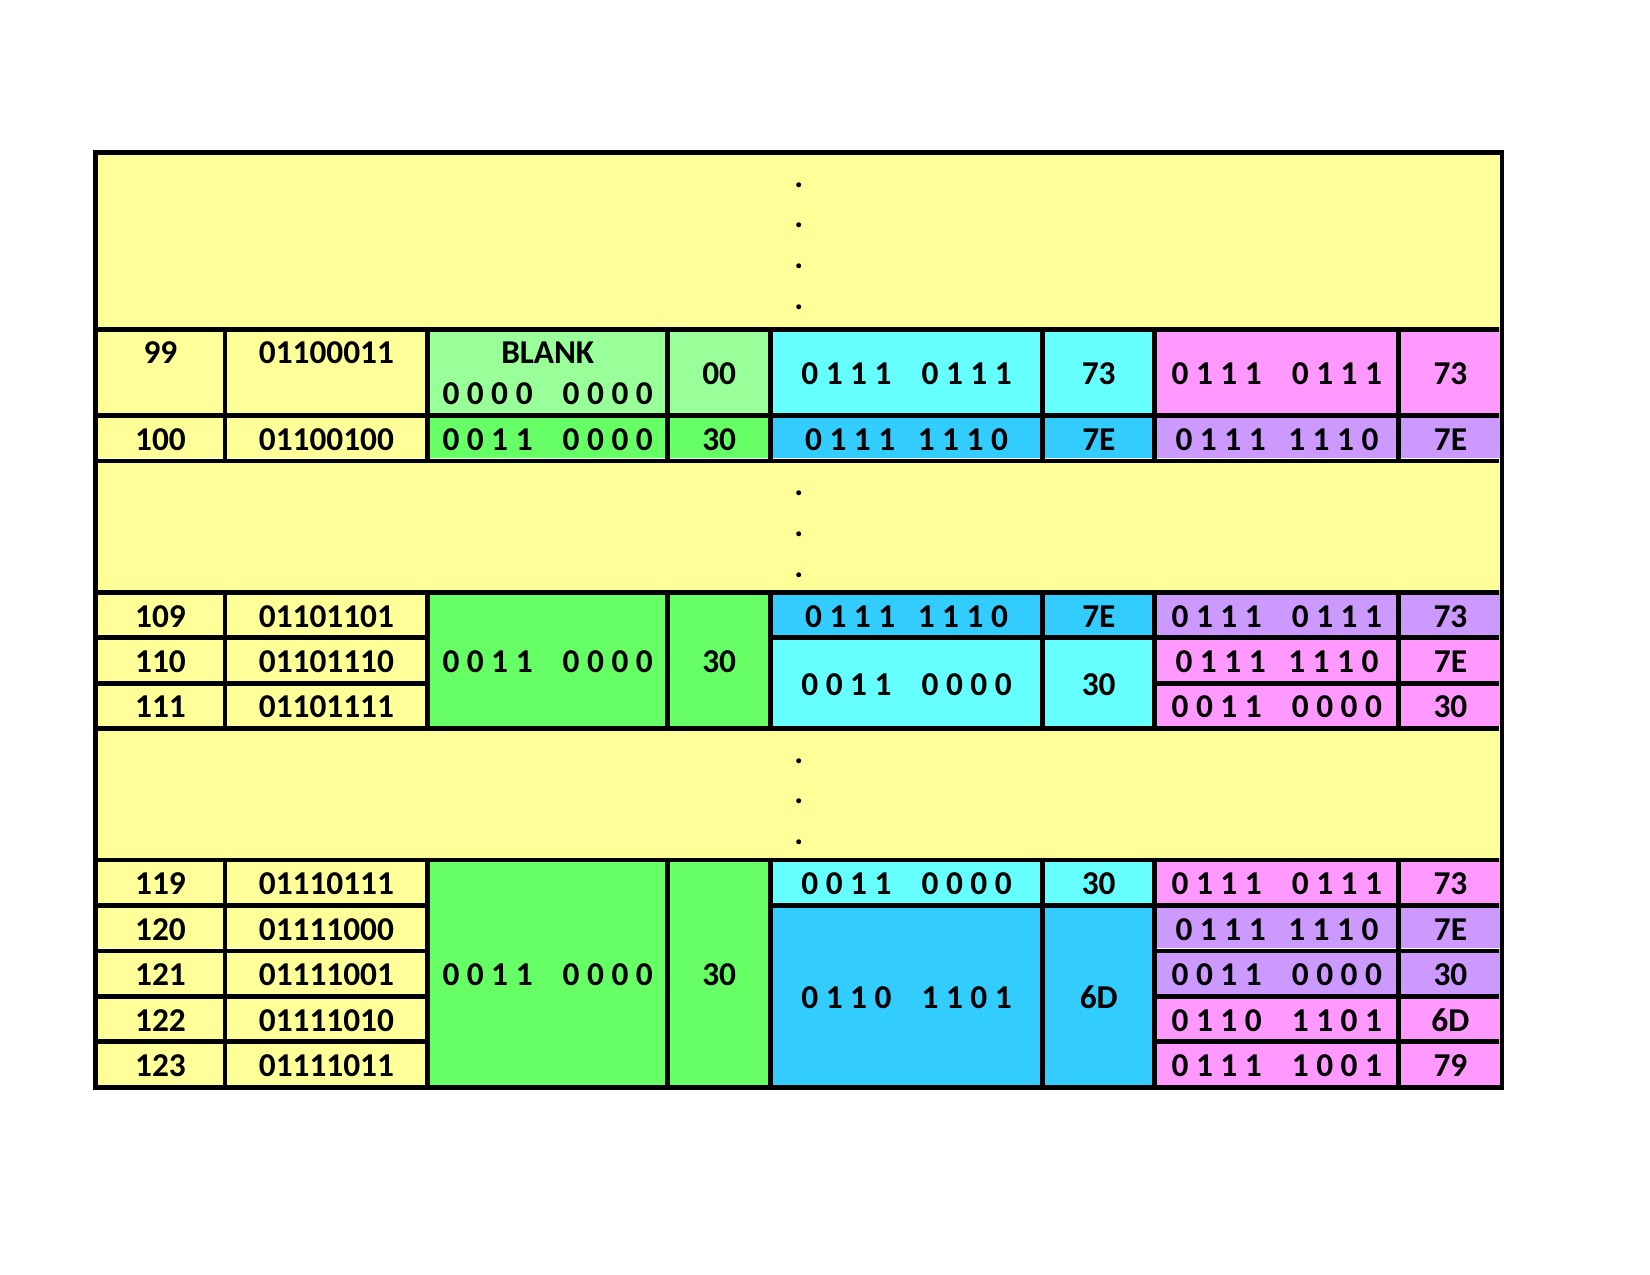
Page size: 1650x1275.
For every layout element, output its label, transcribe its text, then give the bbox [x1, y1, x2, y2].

table_cell 0 1 1 0 1 1 0 1 [773, 908, 1040, 1085]
table_cell 01111001 [227, 953, 425, 994]
table_cell 01110111 [227, 862, 425, 903]
table_cell 0 1 1 1 0 1 1 1 [1157, 332, 1396, 413]
table_cell 7E [1045, 595, 1152, 635]
table_cell 6D [1045, 908, 1152, 1085]
table_cell 01101101 [227, 595, 425, 635]
table_cell 7E [1401, 635, 1500, 681]
table_cell 0 1 1 1 0 1 1 1 [773, 332, 1040, 413]
table_cell 0 0 1 1 0 0 0 0 [773, 862, 1040, 903]
table_cell 0 0 1 1 0 0 0 0 [430, 862, 665, 1085]
table_cell 0 1 1 1 0 1 1 1 [1157, 862, 1396, 903]
table_cell 109 [98, 595, 223, 635]
table_cell 121 [98, 953, 223, 994]
table_cell 123 [98, 1044, 223, 1085]
table_cell 01101111 [227, 686, 425, 726]
table_cell 0 1 1 1 1 1 1 0 [773, 418, 1040, 458]
table_cell 100 [98, 418, 223, 458]
table_cell 0 1 1 1 1 0 0 1 [1157, 1044, 1396, 1085]
table_cell 01111011 [227, 1044, 425, 1085]
table_cell . . . . [98, 155, 1500, 327]
table_cell 73 [1045, 332, 1152, 413]
table_cell 73 [1401, 590, 1500, 635]
table_cell . . . [98, 459, 1500, 590]
table_cell 119 [98, 862, 223, 903]
table_cell 120 [98, 908, 223, 948]
table_cell 73 [1401, 858, 1500, 903]
table_cell BLANK 0 0 0 0 0 0 0 0 [430, 332, 665, 413]
table_cell 6D [1401, 994, 1500, 1039]
table_cell 0 0 1 1 0 0 0 0 [430, 595, 665, 726]
table_cell 30 [1045, 640, 1152, 726]
table_cell 99 [98, 332, 223, 413]
table_cell 0 0 1 1 0 0 0 0 [1157, 953, 1396, 994]
table_cell 30 [670, 862, 768, 1085]
table_cell 0 0 1 1 0 0 0 0 [430, 418, 665, 458]
table_cell 110 [98, 640, 223, 681]
table_cell 111 [98, 686, 223, 726]
table_cell 0 1 1 1 1 1 1 0 [773, 595, 1040, 635]
table_cell 79 [1401, 1039, 1500, 1085]
table_cell 0 1 1 1 1 1 1 0 [1157, 908, 1396, 948]
table_cell 0 0 1 1 0 0 0 0 [773, 640, 1040, 726]
table_cell 30 [1401, 681, 1500, 726]
table_cell 01100011 [227, 332, 425, 413]
table_cell 122 [98, 999, 223, 1039]
table_cell 30 [1401, 949, 1500, 994]
table_cell 00 [670, 332, 768, 413]
table_cell . . . [98, 726, 1500, 858]
table_cell 0 1 1 0 1 1 0 1 [1157, 999, 1396, 1039]
table_cell 7E [1401, 903, 1500, 948]
table_cell 01101110 [227, 640, 425, 681]
table_cell 0 1 1 1 0 1 1 1 [1157, 595, 1396, 635]
table_cell 73 [1401, 327, 1500, 413]
table_cell 30 [1045, 862, 1152, 903]
table_cell 01111000 [227, 908, 425, 948]
table_cell 30 [670, 595, 768, 726]
table_cell 0 1 1 1 1 1 1 0 [1157, 640, 1396, 681]
table_cell 7E [1401, 413, 1500, 458]
table_cell 01111010 [227, 999, 425, 1039]
table_cell 7E [1045, 418, 1152, 458]
table_cell 30 [670, 418, 768, 458]
table_cell 0 1 1 1 1 1 1 0 [1157, 418, 1396, 458]
table_cell 01100100 [227, 418, 425, 458]
table_cell 0 0 1 1 0 0 0 0 [1157, 686, 1396, 726]
